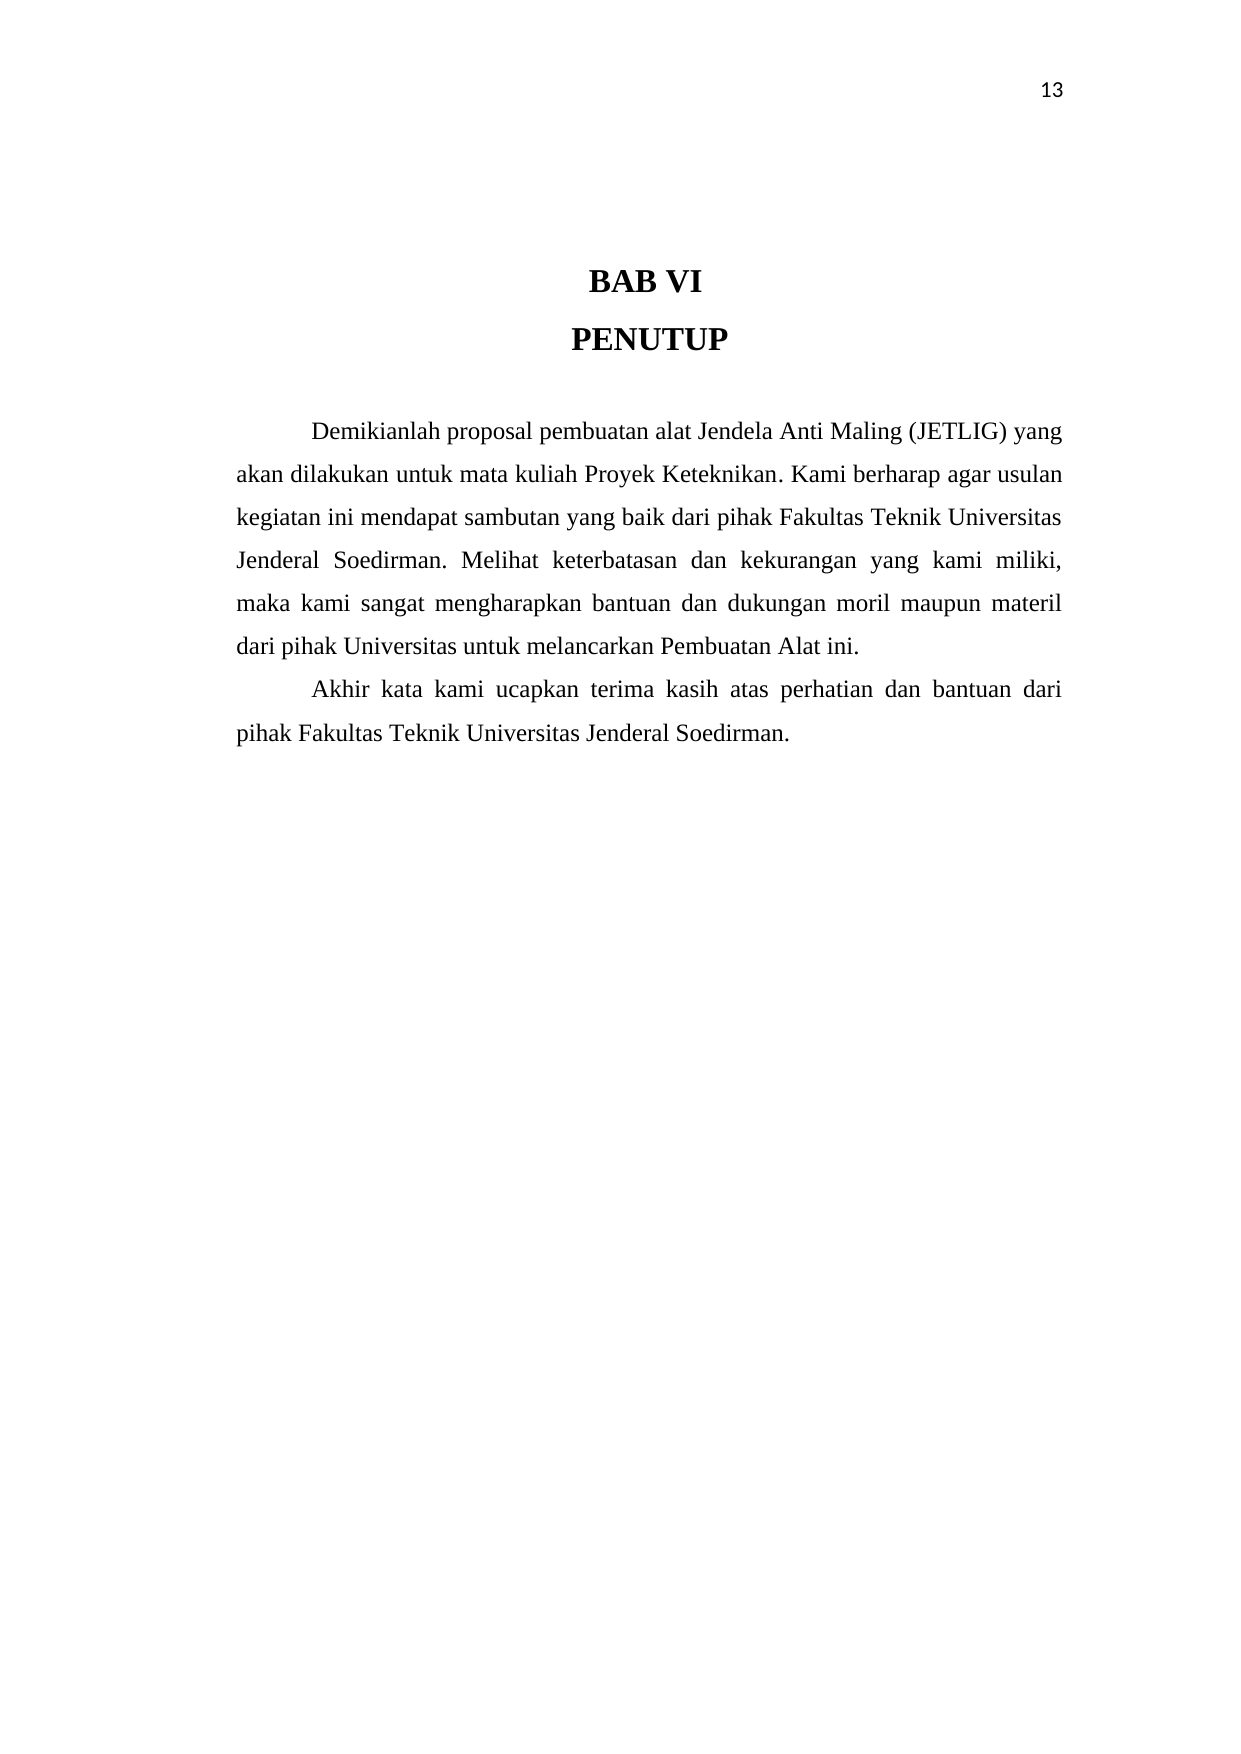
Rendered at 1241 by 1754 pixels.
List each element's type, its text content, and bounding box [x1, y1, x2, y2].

subtitle BAB VI PENUTUP [236, 261, 1063, 357]
text Akhir kata kami ucapkan terima kasih atas perhatian dan bantuan dari pihak Fakultas Teknik Universitas Jenderal Soedirman. [236, 674, 1063, 746]
text Demikianlah proposal pembuatan alat Jendela Anti Maling (JETLIG) yang akan dilakukan untuk mata kuliah Proyek Keteknikan. Kami berharap agar usulan kegiatan ini mendapat sambutan yang baik dari pihak Fakultas Teknik Universitas Jenderal Soedirman. Melihat keterbatasan dan kekurangan yang kami miliki, maka kami sangat mengharapkan bantuan dan dukungan moril maupun materil dari pihak Universitas untuk melancarkan Pembuatan Alat ini. [236, 416, 1063, 660]
